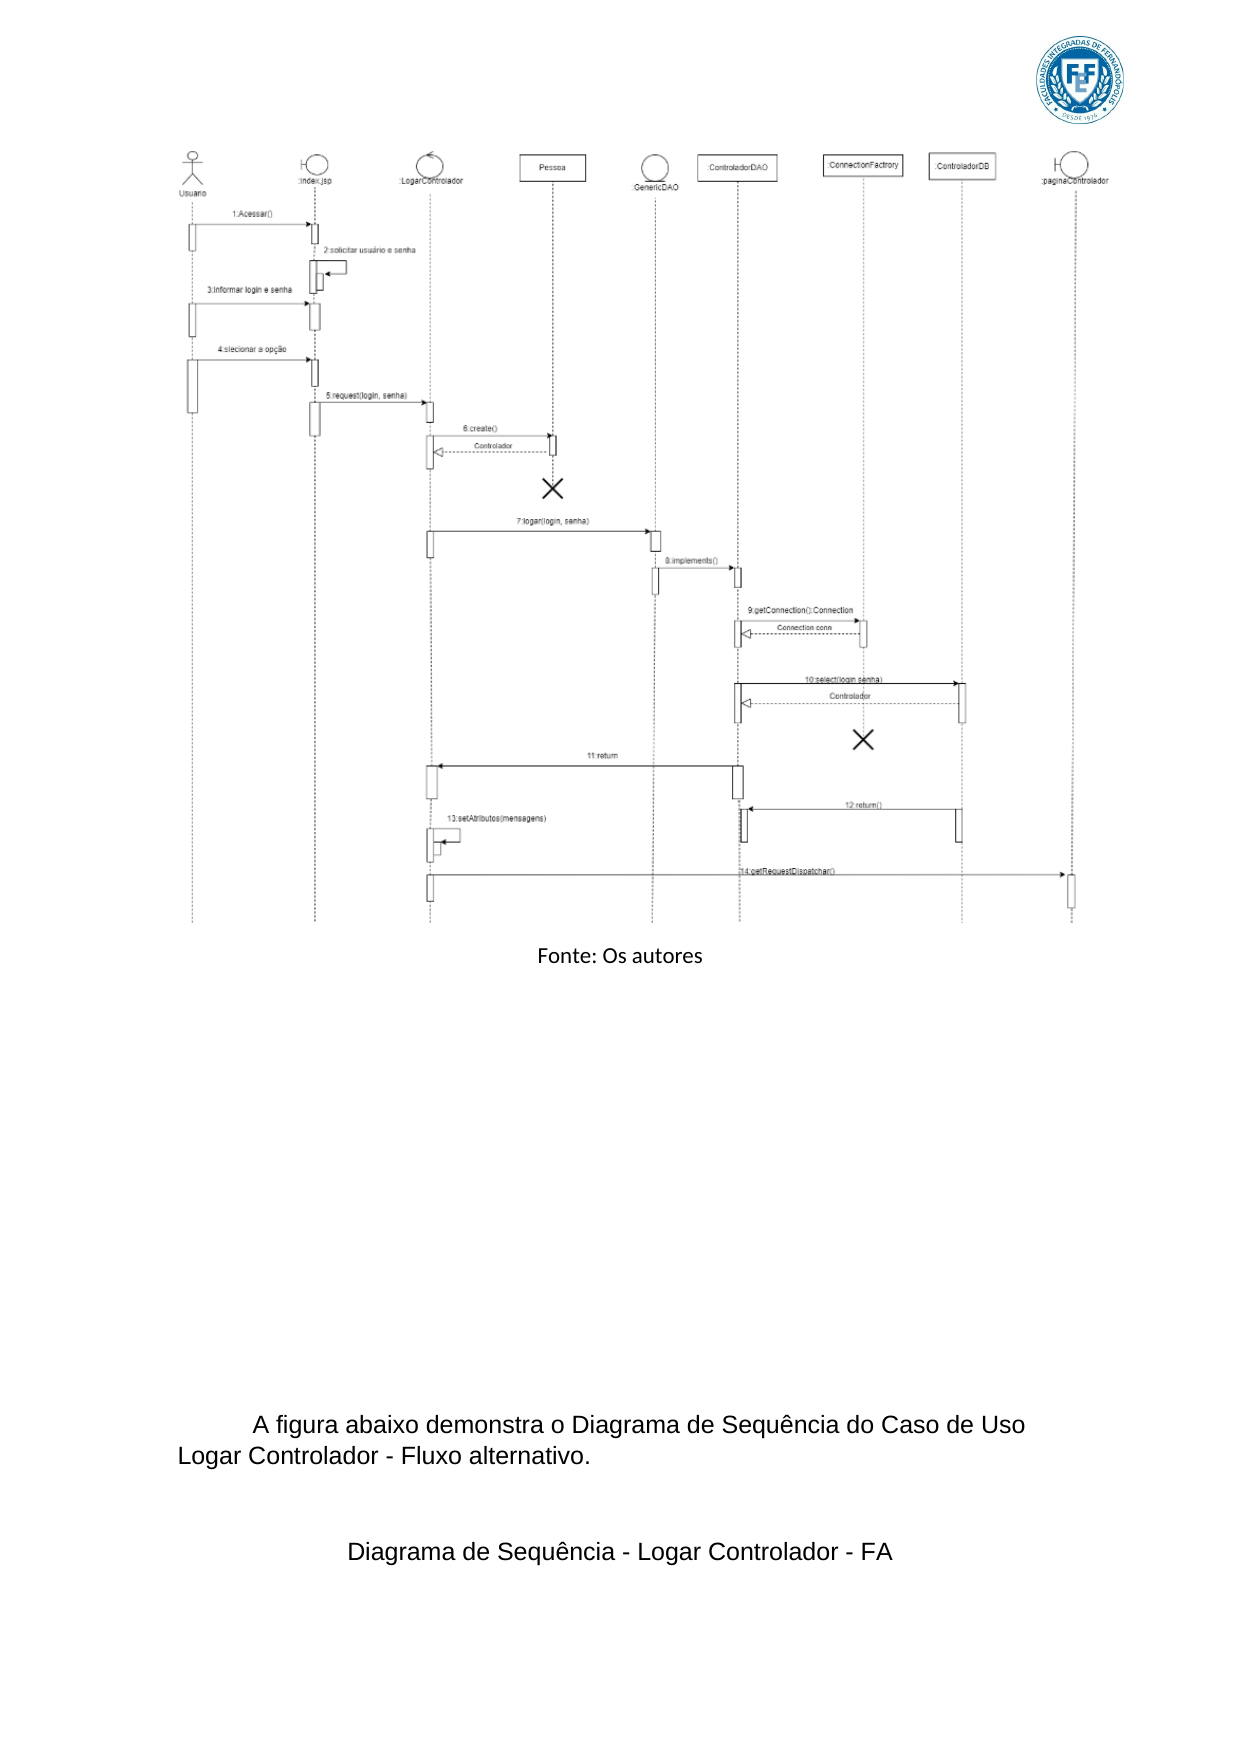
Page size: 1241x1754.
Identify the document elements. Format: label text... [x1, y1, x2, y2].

text A figura abaixo demonstra o Diagrama de Sequência do Caso de Uso Logar Controlador - Fluxo alternativo. [177, 1410, 1063, 1470]
picture [1036, 36, 1124, 124]
text Diagrama de Sequência - Logar Controlador - FA [177, 1537, 1063, 1565]
text Fonte: Os autores [177, 941, 1063, 969]
picture [177, 147, 1118, 923]
